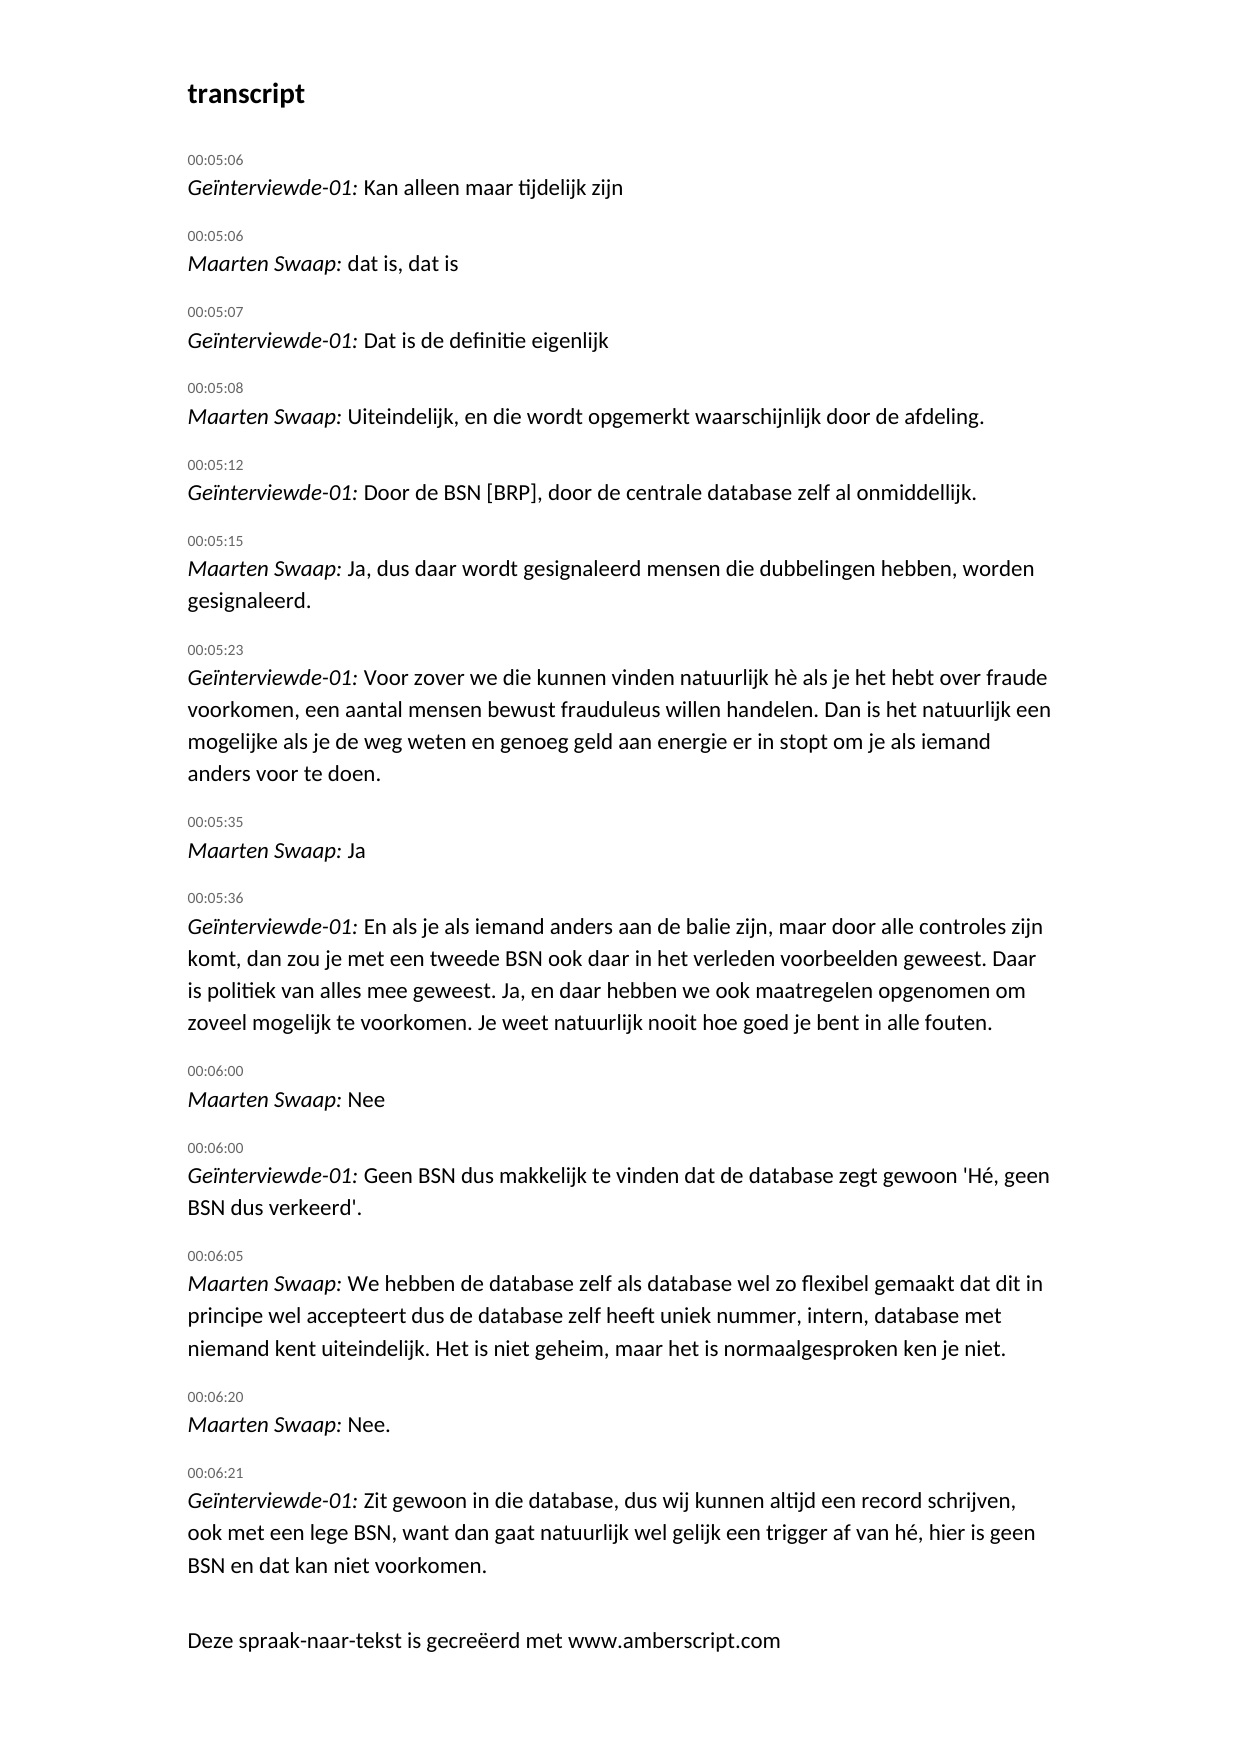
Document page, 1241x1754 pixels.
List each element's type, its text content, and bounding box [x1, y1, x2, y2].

text 00:05:06 Maarten Swaap: dat is, dat is [187, 226, 1053, 277]
text 00:05:15 Maarten Swaap: Ja, dus daar wordt gesignaleerd mensen die dubbelingen hebben, worden gesignaleerd. [187, 531, 1053, 615]
text 00:05:06 Geïnterviewde-01: Kan alleen maar tijdelijk zijn [187, 150, 1053, 201]
text 00:05:08 Maarten Swaap: Uiteindelijk, en die wordt opgemerkt waarschijnlijk door de afdeling. [187, 379, 1053, 430]
text 00:05:07 Geïnterviewde-01: Dat is de definitie eigenlijk [187, 302, 1053, 354]
text 00:06:21 Geïnterviewde-01: Zit gewoon in die database, dus wij kunnen altijd een record schrijven, ook met een lege BSN, want dan gaat natuurlijk wel gelijk een trigger af van hé, hier is geen BSN en dat kan niet voorkomen. [187, 1463, 1053, 1579]
text 00:05:23 Geïnterviewde-01: Voor zover we die kunnen vinden natuurlijk hè als je het hebt over fraude voorkomen, een aantal mensen bewust frauduleus willen handelen. Dan is het natuurlijk een mogelijke als je de weg weten en genoeg geld aan energie er in stopt om je als iemand anders voor te doen. [187, 640, 1053, 787]
text 00:05:35 Maarten Swaap: Ja [187, 812, 1053, 864]
text 00:06:05 Maarten Swaap: We hebben de database zelf als database wel zo flexibel gemaakt dat dit in principe wel accepteert dus de database zelf heeft uniek nummer, intern, database met niemand kent uiteindelijk. Het is niet geheim, maar het is normaalgesproken ken je niet. [187, 1246, 1053, 1362]
text 00:05:36 Geïnterviewde-01: En als je als iemand anders aan de balie zijn, maar door alle controles zijn komt, dan zou je met een tweede BSN ook daar in het verleden voorbeelden geweest. Daar is politiek van alles mee geweest. Ja, en daar hebben we ook maatregelen opgenomen om zoveel mogelijk te voorkomen. Je weet natuurlijk nooit hoe goed je bent in alle fouten. [187, 889, 1053, 1037]
text 00:06:00 Maarten Swaap: Nee [187, 1062, 1053, 1113]
text 00:06:20 Maarten Swaap: Nee. [187, 1387, 1053, 1438]
text 00:05:12 Geïnterviewde-01: Door de BSN [BRP], door de centrale database zelf al onmiddellijk. [187, 455, 1053, 506]
text 00:06:00 Geïnterviewde-01: Geen BSN dus makkelijk te vinden dat de database zegt gewoon 'Hé, geen BSN dus verkeerd'. [187, 1138, 1053, 1221]
